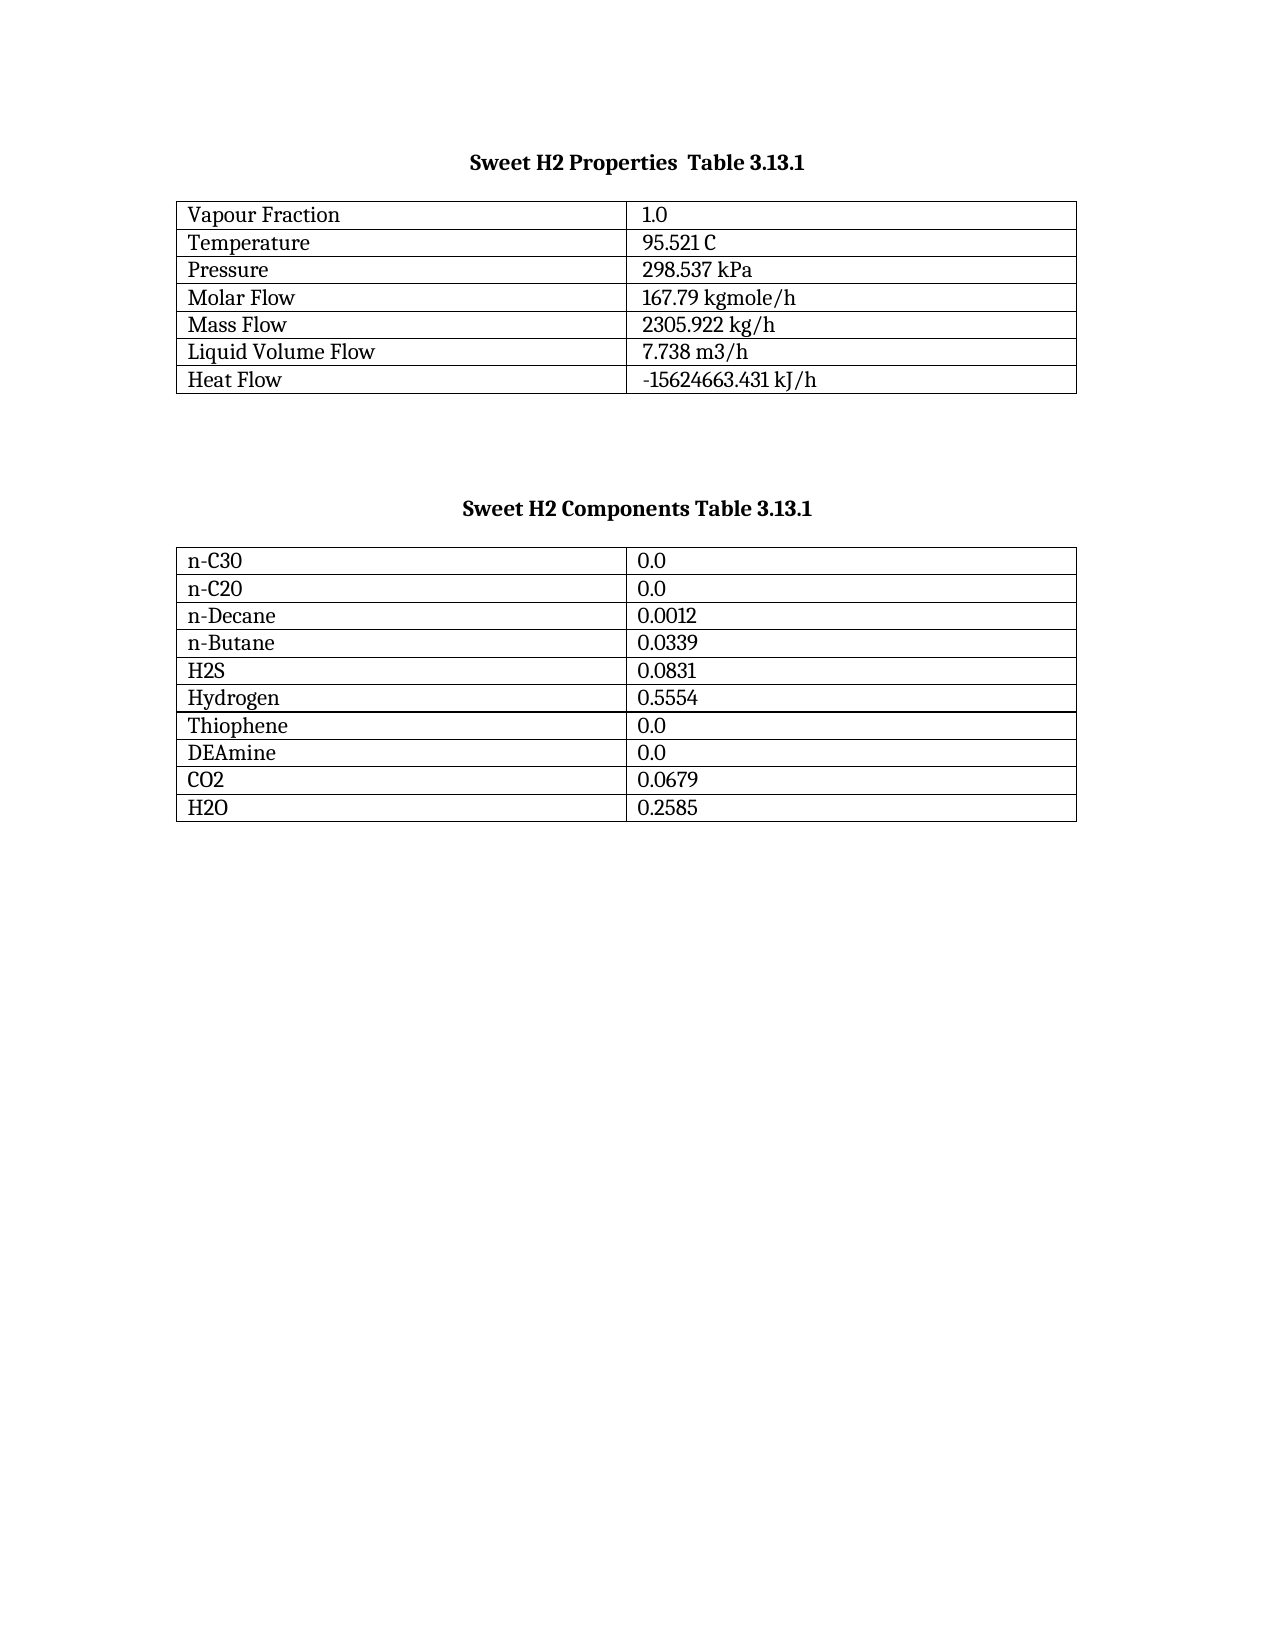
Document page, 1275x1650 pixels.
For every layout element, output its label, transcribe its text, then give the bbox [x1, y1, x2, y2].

table_header Vapour Fraction [177, 202, 626, 228]
table_cell H2S [177, 658, 626, 684]
table_header 1.0 [627, 202, 1076, 228]
table_cell 167.79 kgmole/h [627, 284, 1076, 311]
table_cell 95.521 C [627, 230, 1076, 256]
text Sweet H2 Components Table 3.13.1 [187, 496, 1087, 522]
text Sweet H2 Properties Table 3.13.1 [187, 150, 1087, 176]
table_cell Pressure [177, 257, 626, 283]
table_cell 0.2585 [627, 795, 1076, 821]
table_cell 0.0 [627, 575, 1076, 602]
table_cell Thiophene [177, 713, 626, 739]
table_header n-C30 [177, 548, 626, 574]
table_cell 0.5554 [627, 685, 1076, 711]
table_cell CO2 [177, 767, 626, 793]
table_cell DEAmine [177, 740, 626, 766]
table_cell n-C20 [177, 575, 626, 602]
table_cell Molar Flow [177, 284, 626, 311]
table_cell 298.537 kPa [627, 257, 1076, 283]
table_cell n-Butane [177, 630, 626, 657]
table_cell Temperature [177, 230, 626, 256]
table_cell 7.738 m3/h [627, 339, 1076, 365]
table_cell n-Decane [177, 603, 626, 629]
table_cell Mass Flow [177, 312, 626, 338]
table_cell 0.0 [627, 713, 1076, 739]
table_cell H2O [177, 795, 626, 821]
table_cell Liquid Volume Flow [177, 339, 626, 365]
table_cell -15624663.431 kJ/h [627, 366, 1076, 393]
table_header 0.0 [627, 548, 1076, 574]
table_cell Hydrogen [177, 685, 626, 711]
table_cell 2305.922 kg/h [627, 312, 1076, 338]
table_cell 0.0679 [627, 767, 1076, 793]
table_cell Heat Flow [177, 366, 626, 393]
table_cell 0.0831 [627, 658, 1076, 684]
table_cell 0.0339 [627, 630, 1076, 657]
table_cell 0.0012 [627, 603, 1076, 629]
table_cell 0.0 [627, 740, 1076, 766]
